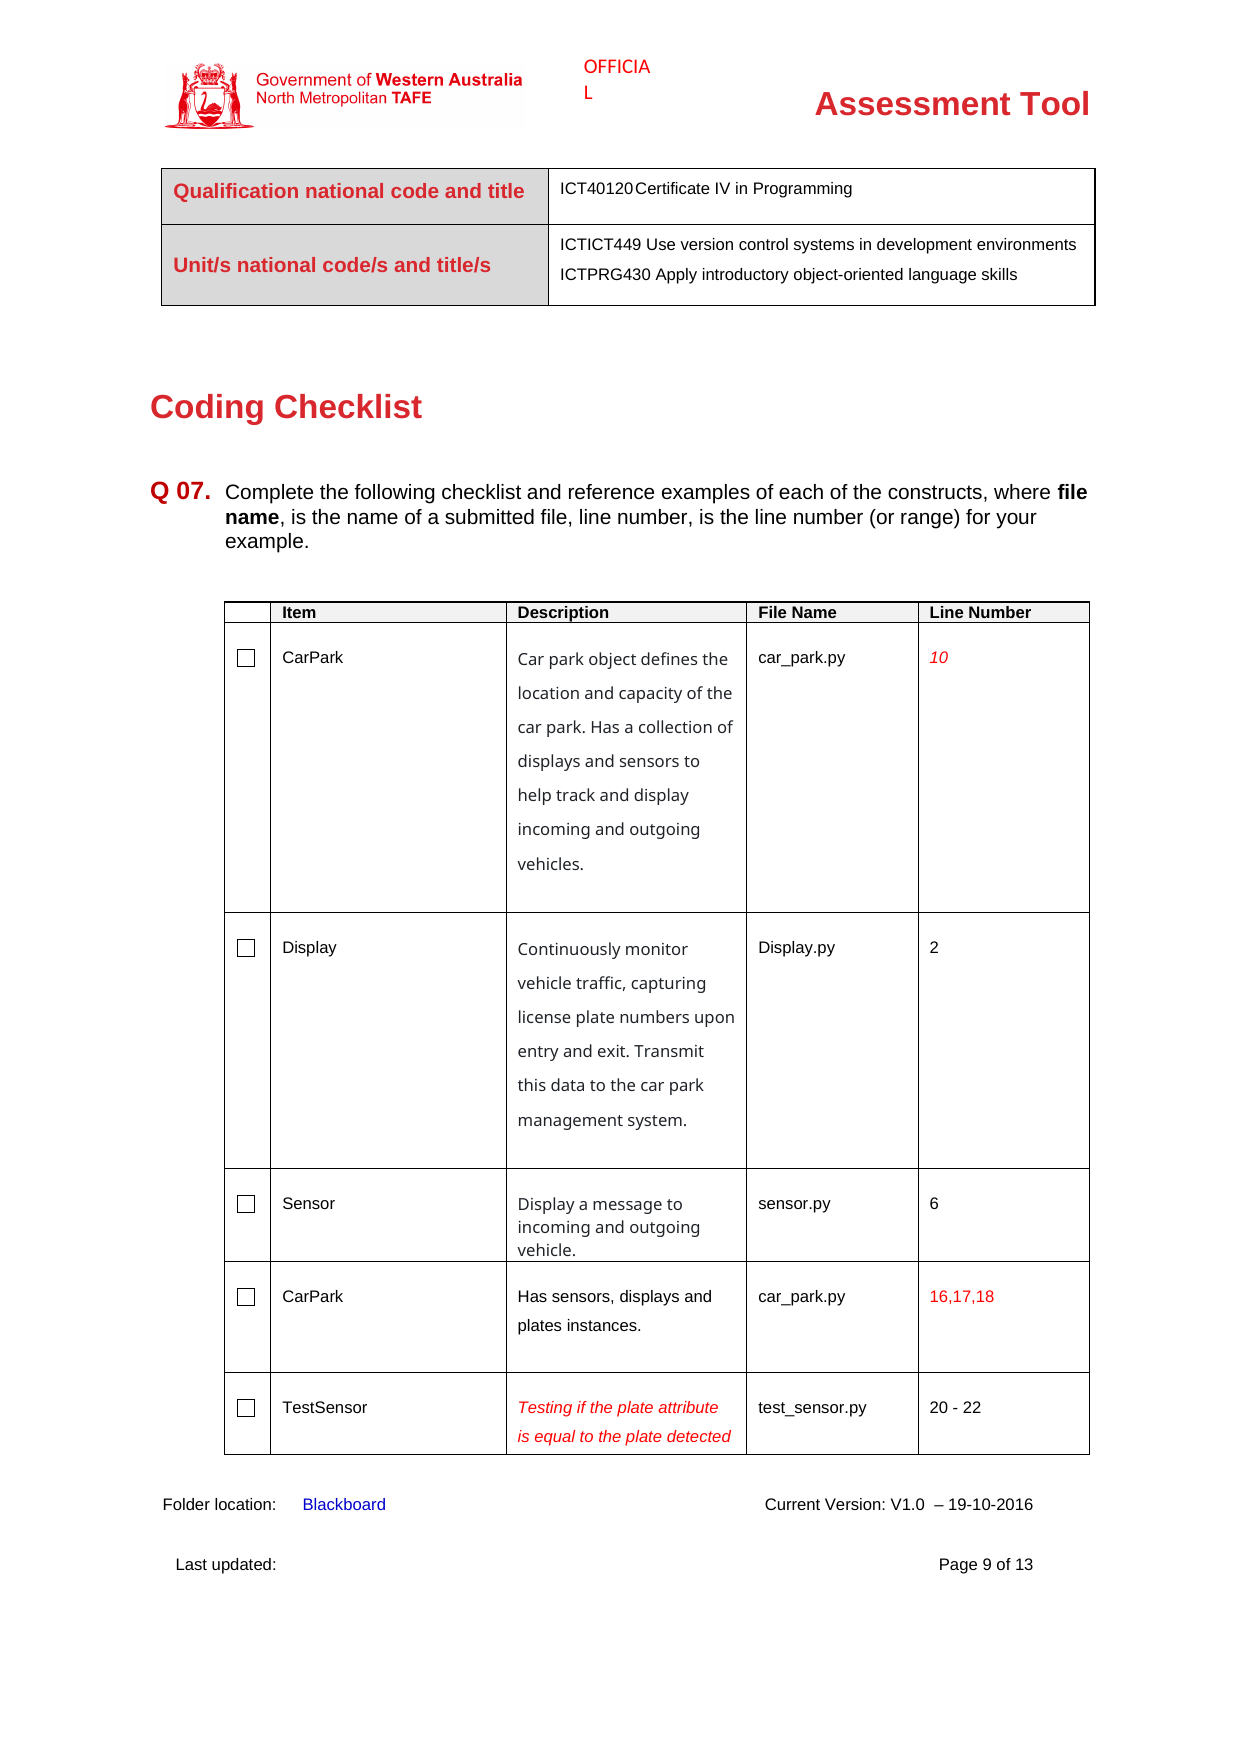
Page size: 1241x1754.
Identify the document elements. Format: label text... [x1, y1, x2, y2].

table_cell [225, 1262, 270, 1372]
table_header Description [507, 603, 746, 622]
table_header Line Number [919, 603, 1089, 622]
table_cell 2 [919, 913, 1089, 1168]
table_cell 20 - 22 [919, 1373, 1089, 1454]
subtitle Coding Checklist [150, 387, 1090, 426]
table_cell 6 [919, 1169, 1089, 1261]
table_cell Car park object defines the location and capacity of the car park. Has a collection of displays and sensors to help track and display incoming and outgoing vehicles. [507, 623, 746, 912]
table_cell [507, 1373, 746, 1454]
table_cell Display.py [747, 913, 918, 1168]
table_cell Display [271, 913, 506, 1168]
table_header [225, 603, 270, 622]
table_cell [225, 913, 270, 1168]
picture [165, 63, 527, 129]
table_cell CarPark [271, 1262, 506, 1372]
table_header Item [271, 603, 506, 622]
table_cell Has sensors, displays and plates instances. [507, 1262, 746, 1372]
table_cell TestSensor [271, 1373, 506, 1454]
table_cell [225, 623, 270, 912]
text Complete the following checklist and reference examples of each of the constructs, where file name, is the name of a submitted file, line number, is the line number (or range) for your example. [150, 476, 1090, 552]
table_cell [225, 1373, 270, 1454]
table_cell car_park.py [747, 623, 918, 912]
table_cell test_sensor.py [747, 1373, 918, 1454]
table_cell car_park.py [747, 1262, 918, 1372]
table_cell 16,17,18 [919, 1262, 1089, 1372]
table_cell CarPark [271, 623, 506, 912]
table_cell 10 [919, 623, 1089, 912]
table_header File Name [747, 603, 918, 622]
table_cell sensor.py [747, 1169, 918, 1261]
table_cell Sensor [271, 1169, 506, 1261]
table_cell Display a message to incoming and outgoing vehicle. [507, 1169, 746, 1261]
table_cell [225, 1169, 270, 1261]
table_cell Continuously monitor vehicle traffic, capturing license plate numbers upon entry and exit. Transmit this data to the car park management system. [507, 913, 746, 1168]
